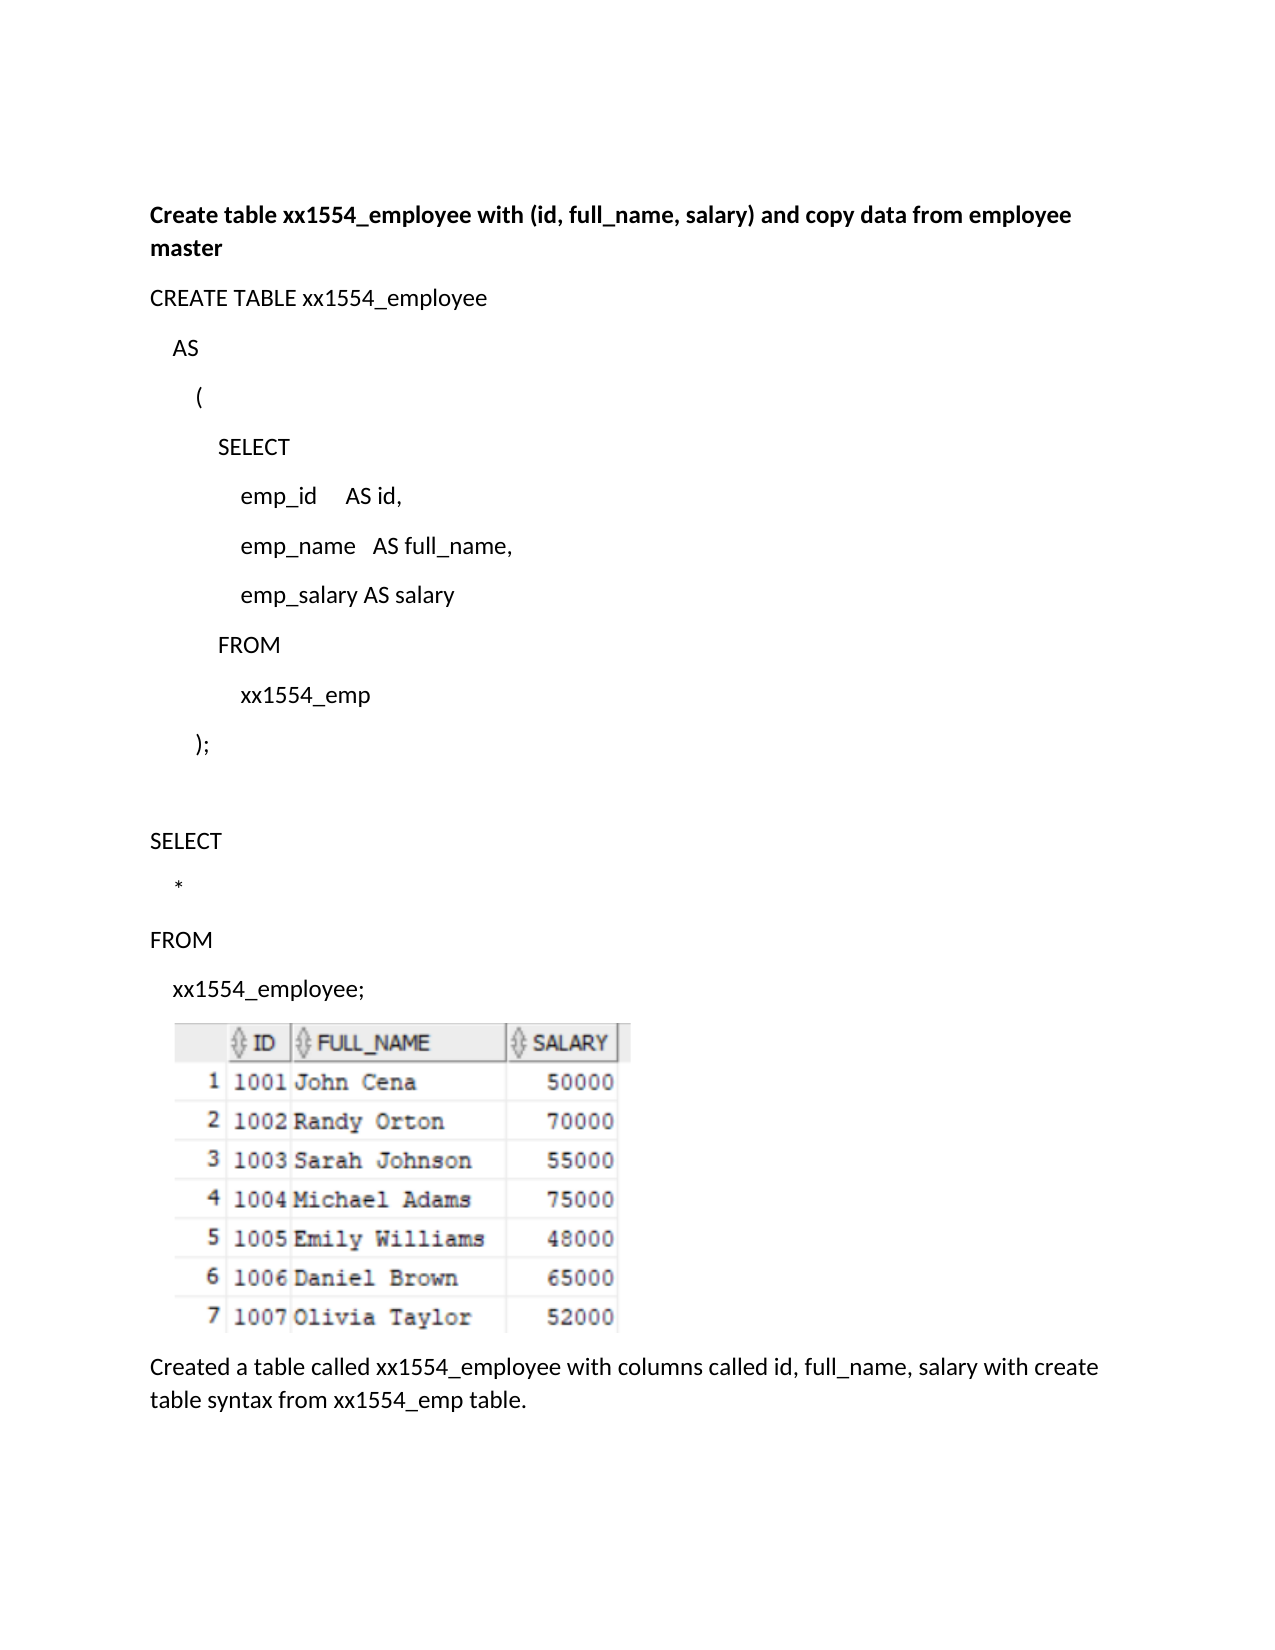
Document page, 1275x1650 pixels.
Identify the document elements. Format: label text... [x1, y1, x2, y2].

text xx1554_emp [150, 679, 1125, 709]
text emp_name AS full_name, [150, 530, 1125, 561]
text ( [150, 381, 1125, 412]
text SELECT [150, 431, 1125, 461]
text AS [150, 332, 1125, 362]
text emp_id AS id, [150, 480, 1125, 511]
text Created a table called xx1554_employee with columns called id, full_name, salary with create table syntax from xx1554_emp table. [150, 1352, 1125, 1415]
text Create table xx1554_employee with (id, full_name, salary) and copy data from employee master [150, 199, 1125, 263]
text * [150, 874, 1125, 905]
text emp_salary AS salary [150, 579, 1125, 610]
text FROM [150, 924, 1125, 954]
text xx1554_employee; [150, 973, 1125, 1004]
text FROM [150, 629, 1125, 660]
text ); [150, 728, 1125, 759]
text SELECT [150, 825, 1125, 855]
text CREATE TABLE xx1554_employee [150, 282, 1125, 313]
